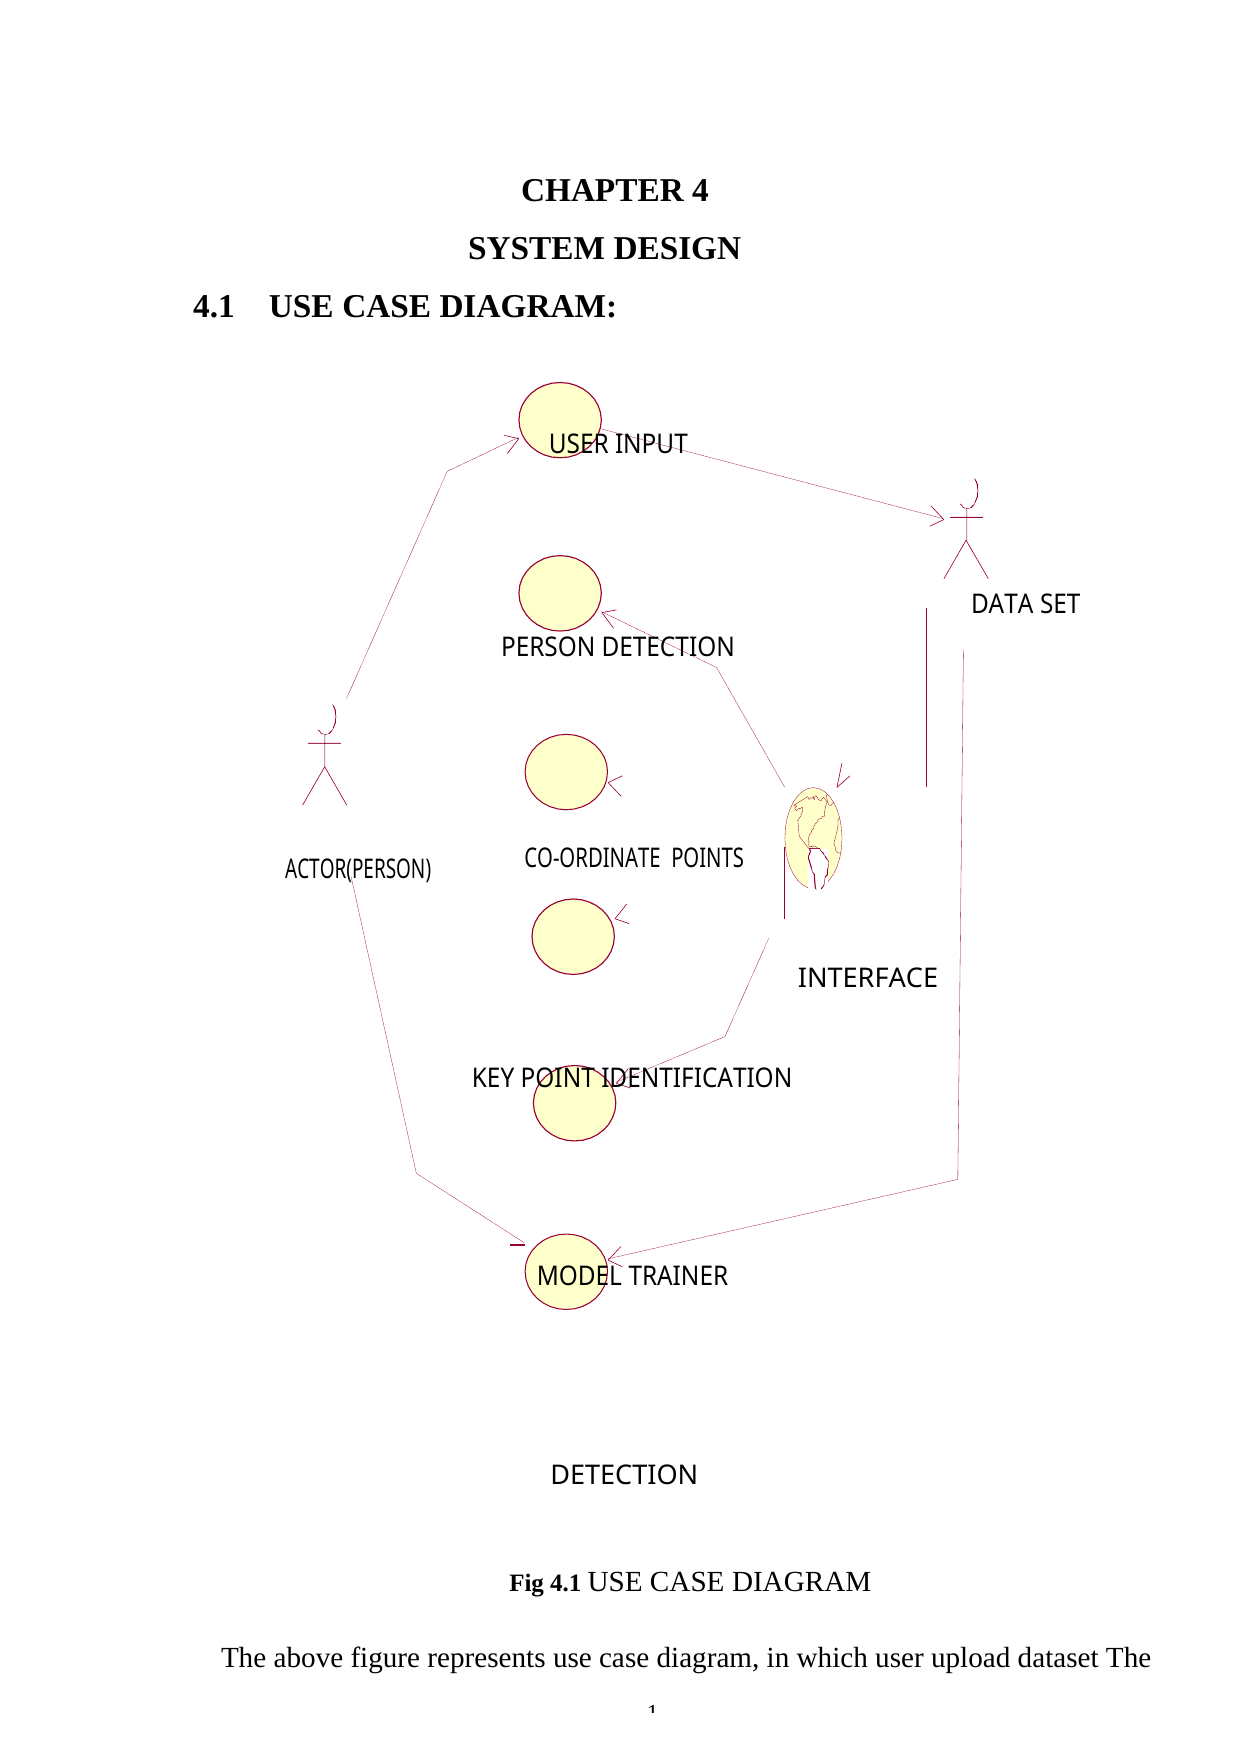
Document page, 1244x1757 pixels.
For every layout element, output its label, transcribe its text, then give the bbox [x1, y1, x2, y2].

text Fig 4.1 USE CASE DIAGRAM [509, 1564, 1244, 1597]
text PERSON DETECTION [294, 627, 941, 664]
text DETECTION [308, 1456, 941, 1492]
list USE CASE DIAGRAM: [193, 286, 1244, 324]
subtitle CHAPTER 4 SYSTEM DESIGN [468, 170, 822, 266]
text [150, 1640, 1153, 1674]
picture [308, 703, 341, 767]
text KEY POINT IDENTIFICATION [323, 1059, 941, 1096]
text INTERFACE [798, 958, 1244, 995]
text DATA SET [964, 584, 1087, 621]
text MODEL TRAINER [324, 1256, 941, 1293]
text USER INPUT [295, 424, 941, 461]
text ACTOR(PERSON) CO-ORDINATE POINTS [285, 838, 1244, 887]
picture [950, 477, 983, 541]
